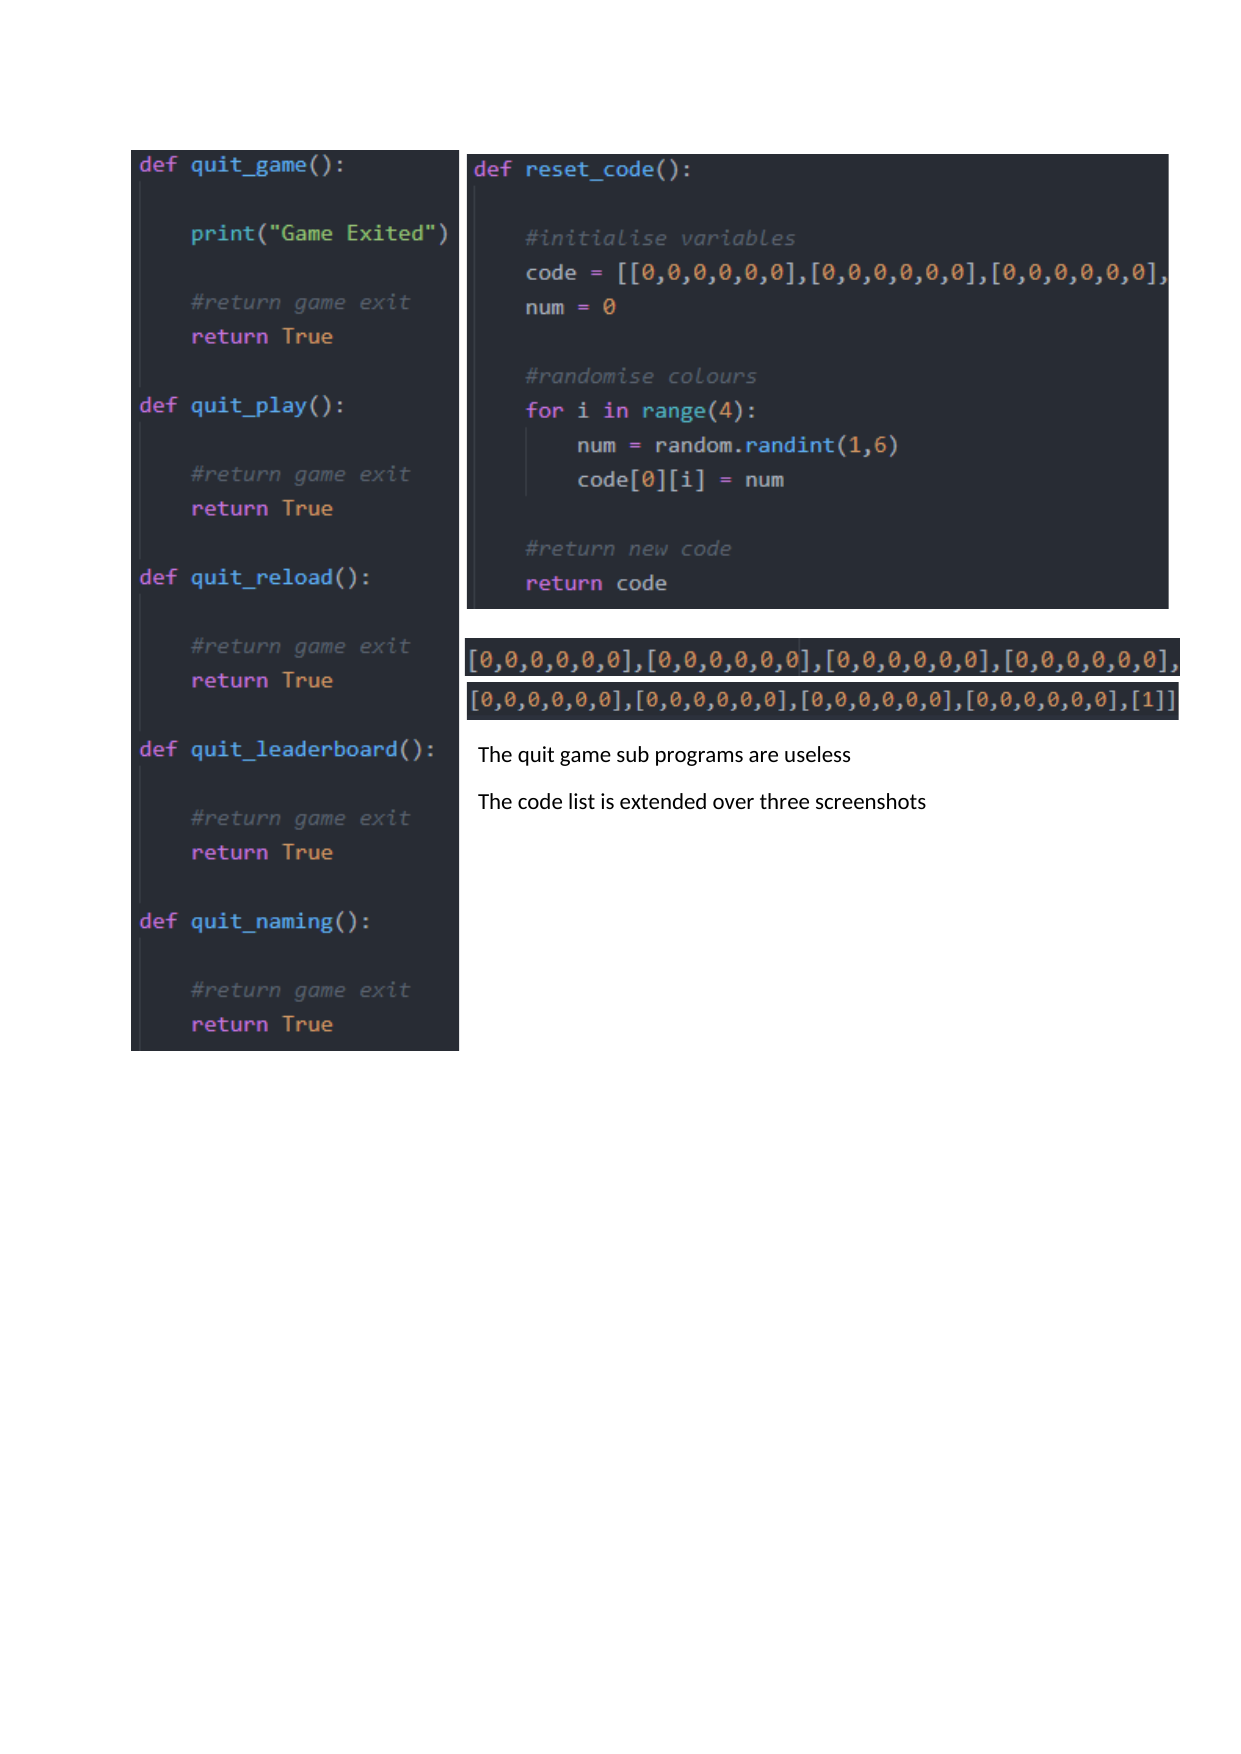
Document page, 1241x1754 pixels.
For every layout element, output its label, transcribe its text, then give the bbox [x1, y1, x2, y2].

text The code list is extended over three screenshots [460, 787, 1090, 816]
picture [466, 154, 1169, 609]
picture [131, 150, 460, 1051]
picture [464, 638, 1180, 676]
picture [466, 682, 1179, 720]
